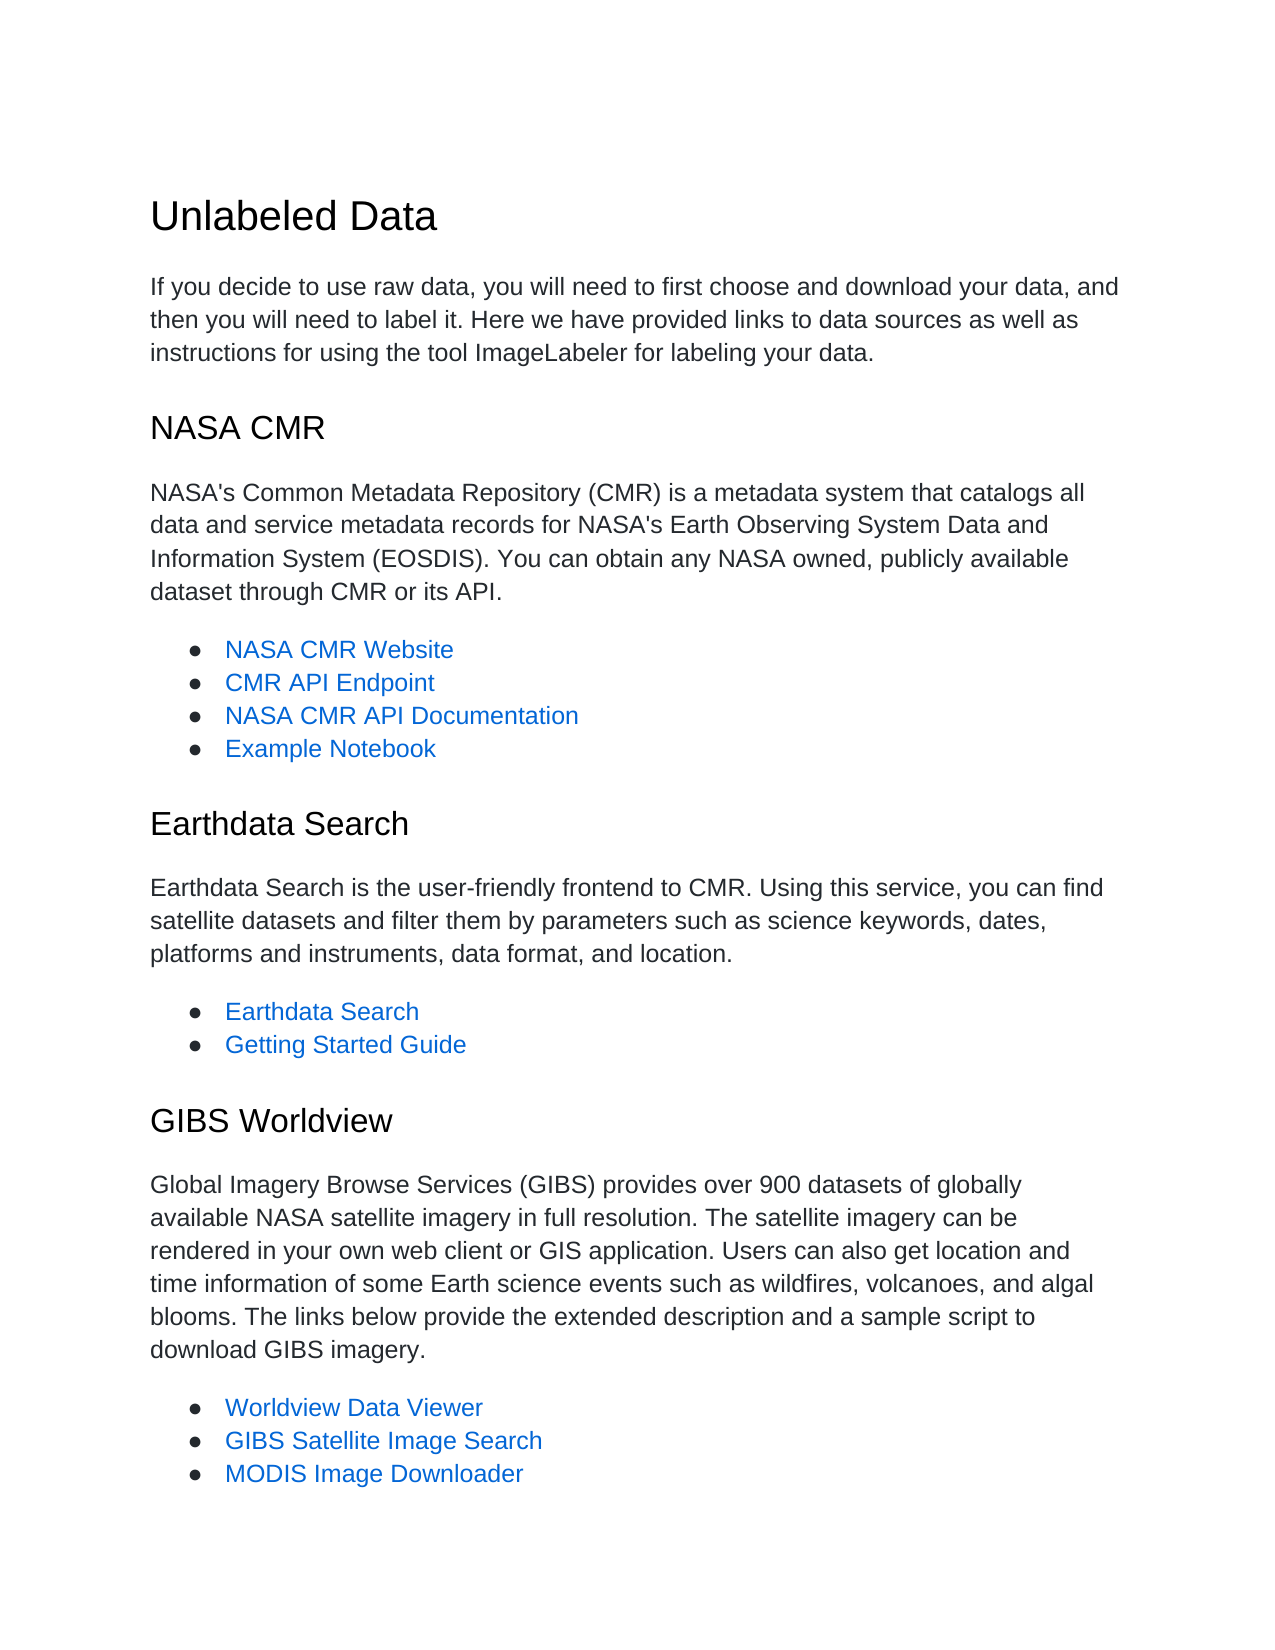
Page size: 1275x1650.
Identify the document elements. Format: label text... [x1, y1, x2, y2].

subtitle Earthdata Search [150, 804, 1125, 843]
text NASA's Common Metadata Repository (CMR) is a metadata system that catalogs all data and service metadata records for NASA's Earth Observing System Data and Information System (EOSDIS). You can obtain any NASA owned, publicly available dataset through CMR or its API. [150, 477, 1125, 605]
text Global Imagery Browse Services (GIBS) provides over 900 datasets of globally available NASA satellite imagery in full resolution. The satellite imagery can be rendered in your own web client or GIS application. Users can also get location and time information of some Earth science events such as wildfires, volcanoes, and algal blooms. The links below provide the extended description and a sample script to download GIBS imagery. [150, 1170, 1125, 1364]
text If you decide to use raw data, you will need to first choose and download your data, and then you will need to label it. Here we have provided links to data sources as well as instructions for using the tool ImageLabeler for labeling your data. [150, 272, 1125, 367]
list Worldview Data Viewer [187, 1393, 1125, 1422]
list MODIS Image Downloader [187, 1459, 1125, 1488]
list Earthdata Search [187, 997, 1125, 1026]
list GIBS Satellite Image Search [187, 1426, 1125, 1455]
list NASA CMR API Documentation [187, 701, 1125, 729]
subtitle NASA CMR [150, 408, 1125, 447]
list CMR API Endpoint [187, 668, 1125, 696]
subtitle GIBS Worldview [150, 1101, 1125, 1139]
text Earthdata Search is the user-friendly frontend to CMR. Using this service, you can find satellite datasets and filter them by parameters such as science keywords, dates, platforms and instruments, data format, and location. [150, 873, 1125, 968]
list NASA CMR Website [187, 634, 1125, 663]
list Getting Started Guide [187, 1030, 1125, 1059]
subtitle Unlabeled Data [150, 192, 1125, 239]
list Example Notebook [187, 734, 1125, 762]
